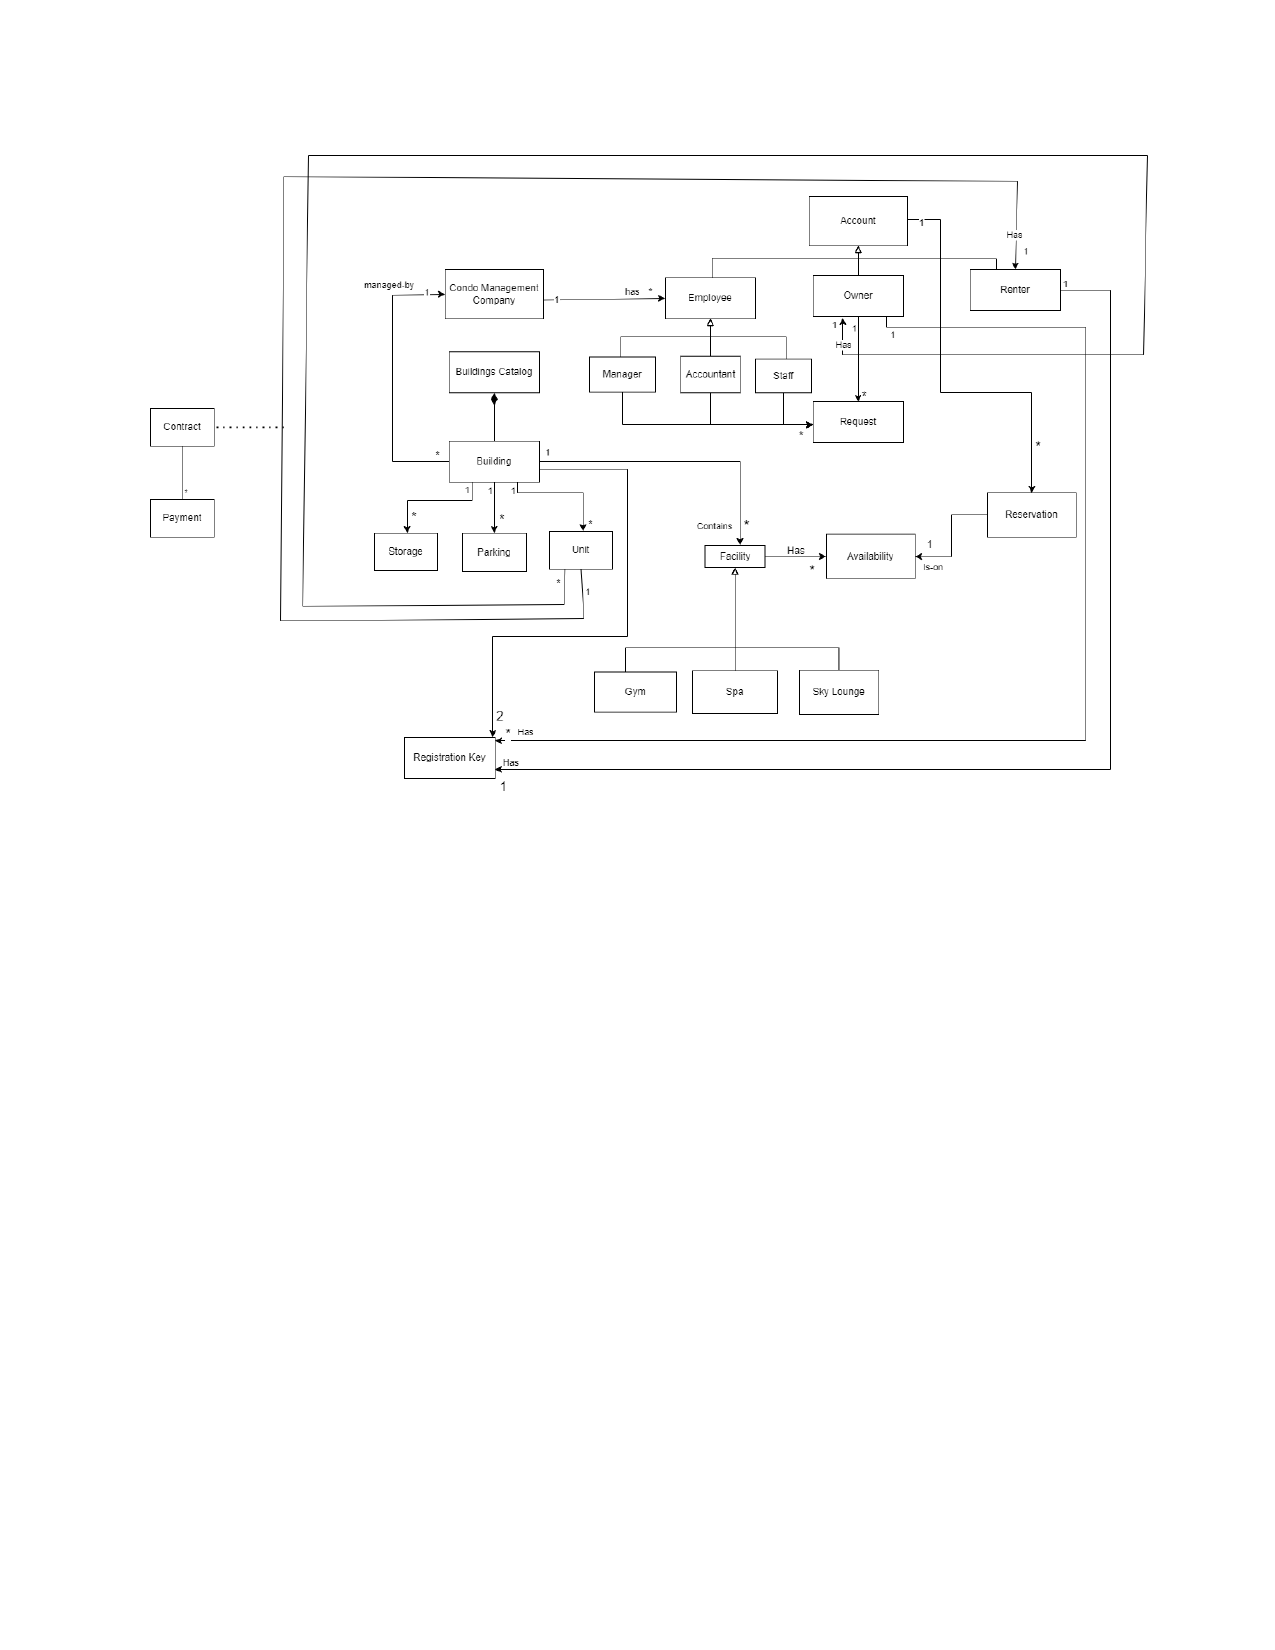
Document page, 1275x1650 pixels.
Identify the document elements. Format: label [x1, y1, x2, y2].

picture [150, 150, 1155, 794]
